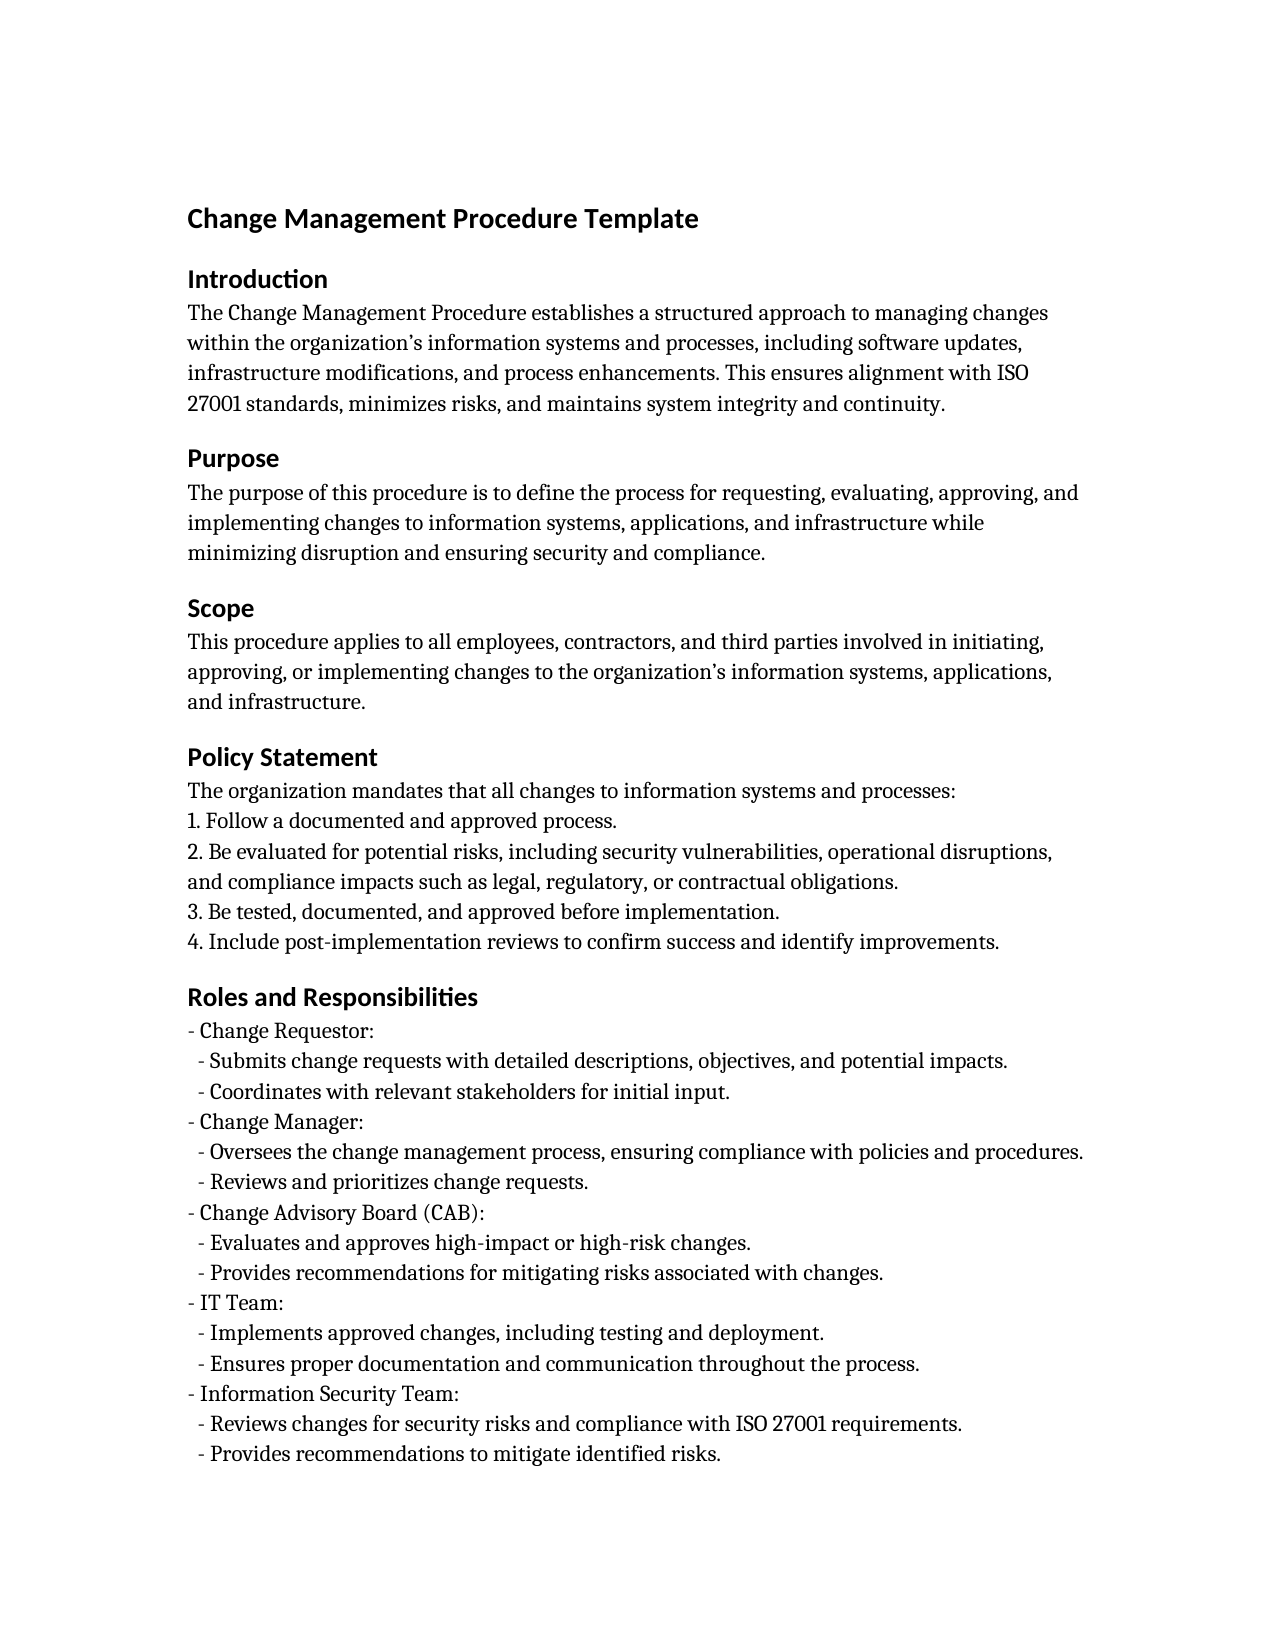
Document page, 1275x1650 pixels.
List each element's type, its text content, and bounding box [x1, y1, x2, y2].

subtitle Roles and Responsibilities [187, 980, 1087, 1013]
subtitle Scope [187, 591, 1087, 624]
text The purpose of this procedure is to define the process for requesting, evaluating, approving, and implementing changes to information systems, applications, and infrastructure while minimizing disruption and ensuring security and compliance. [187, 479, 1087, 566]
text The Change Management Procedure establishes a structured approach to managing changes within the organization’s information systems and processes, including software updates, infrastructure modifications, and process enhancements. This ensures alignment with ISO 27001 standards, minimizes risks, and maintains system integrity and continuity. [187, 300, 1087, 417]
subtitle Policy Statement [187, 740, 1087, 773]
subtitle Introduction [187, 262, 1087, 295]
text The organization mandates that all changes to information systems and processes: 1. Follow a documented and approved process. 2. Be evaluated for potential risks, including security vulnerabilities, operational disruptions, and compliance impacts such as legal, regulatory, or contractual obligations. 3. Be tested, documented, and approved before implementation. 4. Include post-implementation reviews to confirm success and identify improvements. [187, 778, 1087, 955]
text - Change Requestor: - Submits change requests with detailed descriptions, objectives, and potential impacts. - Coordinates with relevant stakeholders for initial input. - Change Manager: - Oversees the change management process, ensuring compliance with policies and procedures. - Reviews and prioritizes change requests. - Change Advisory Board (CAB): - Evaluates and approves high-impact or high-risk changes. - Provides recommendations for mitigating risks associated with changes. - IT Team: - Implements approved changes, including testing and deployment. - Ensures proper documentation and communication throughout the process. - Information Security Team: - Reviews changes for security risks and compliance with ISO 27001 requirements. - Provides recommendations to mitigate identified risks. [187, 1018, 1087, 1467]
subtitle Change Management Procedure Template [187, 200, 1087, 236]
subtitle Purpose [187, 441, 1087, 474]
text This procedure applies to all employees, contractors, and third parties involved in initiating, approving, or implementing changes to the organization’s information systems, applications, and infrastructure. [187, 629, 1087, 715]
